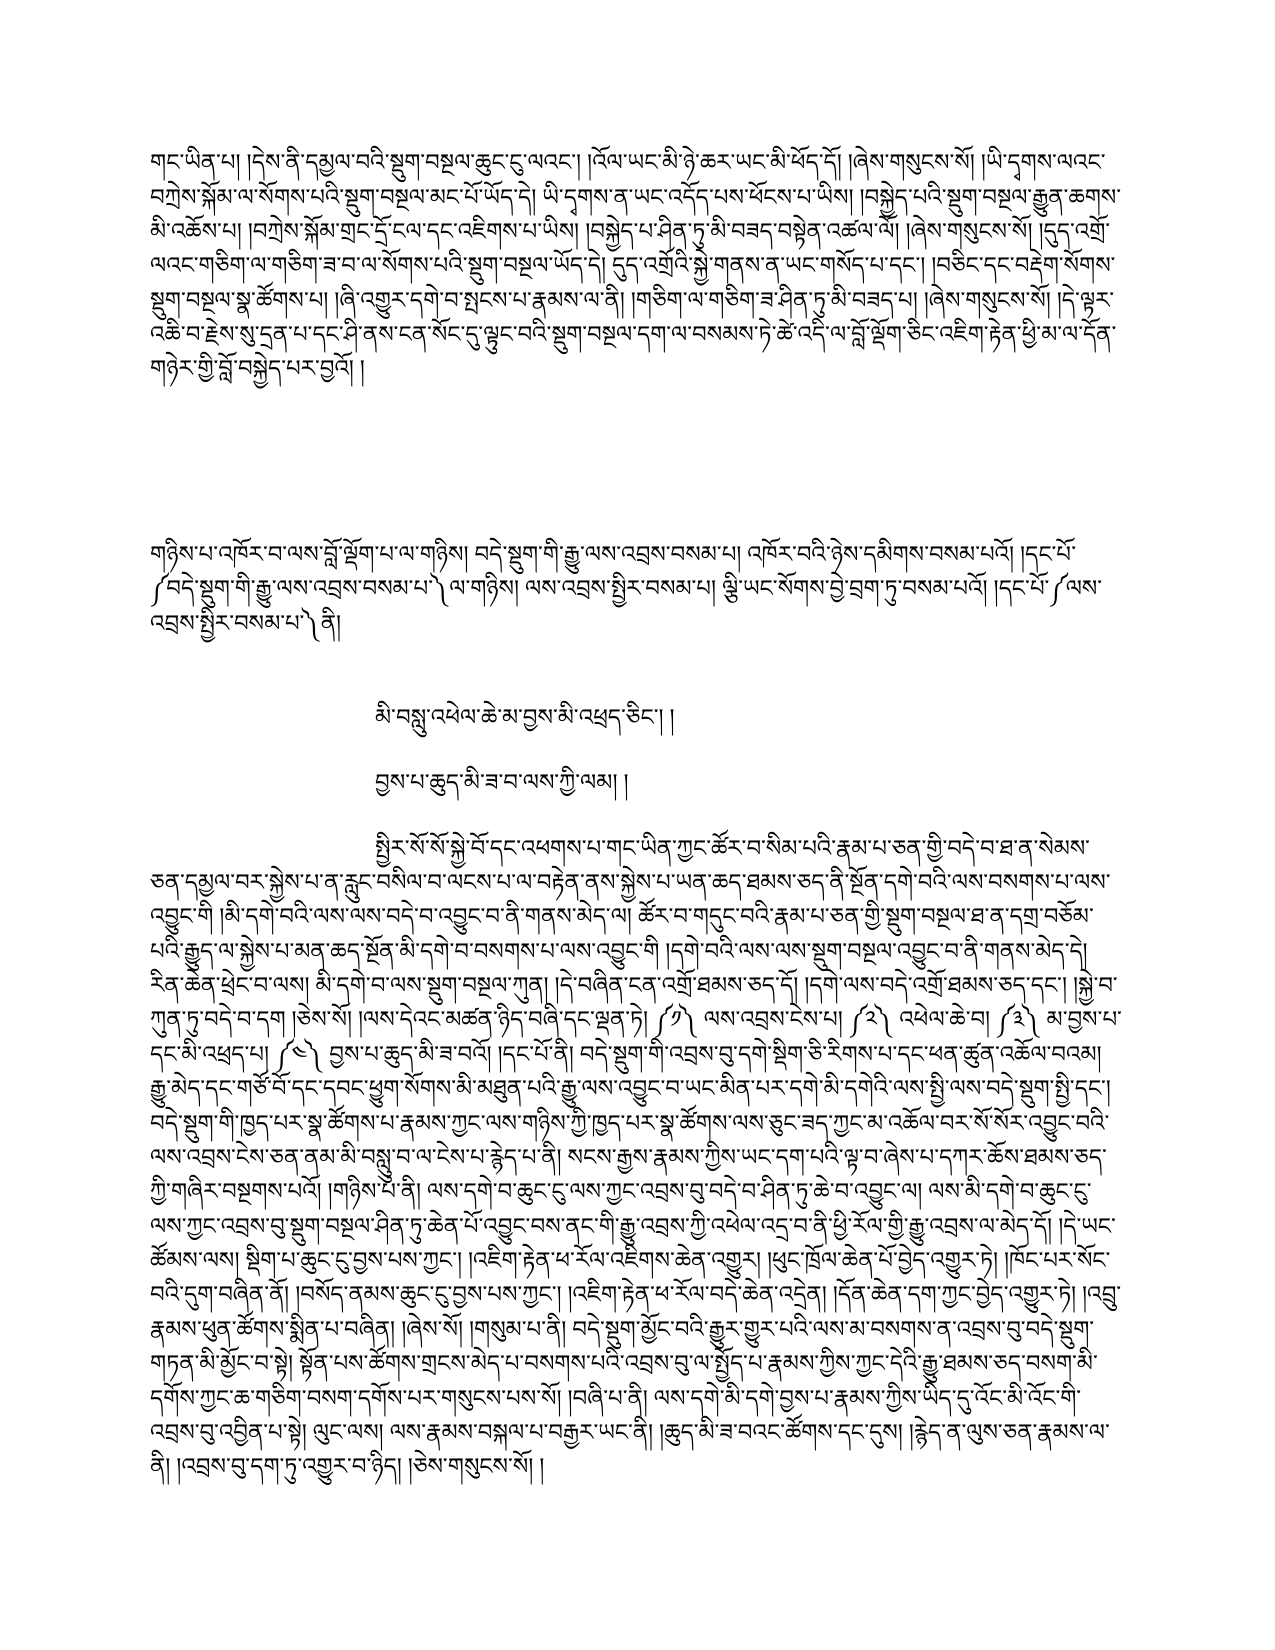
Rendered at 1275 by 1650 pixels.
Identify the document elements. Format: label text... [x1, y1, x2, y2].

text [150, 150, 1125, 386]
text གཉིས་པ་འཁོར་བ་ལས་བློ་ལྡོག་པ་ལ་གཉིས། བདེ་སྡུག་གི་རྒྱུ་ལས་འབྲས་བསམ་པ། འཁོར་བའི་ཉེས་དམིགས་བསམ་པའོ། །དང་པོ་༼བདེ་སྡུག་གི་རྒྱུ་ལས་འབྲས་བསམ་པ་༽ལ་གཉིས། ལས་འབྲས་སྤྱིར་བསམ་པ། ལྕི་ཡང་སོགས་བྱེ་བྲག་ཏུ་བསམ་པའོ། །དང་པོ་༼ལས་འབྲས་སྤྱིར་བསམ་པ་༽ནི། [150, 542, 1125, 640]
text མི་བསླུ་འཕེལ་ཆེ་མ་བྱས་མི་འཕྲད་ཅིང༌། ། [150, 705, 1125, 735]
text བྱས་པ་ཆུད་མི་ཟ་བ་ལས་ཀྱི་ལམ། ། [150, 770, 1125, 800]
text སྤྱིར་སོ་སོ་སྐྱེ་བོ་དང་འཕགས་པ་གང་ཡིན་ཀྱང་ཚོར་བ་སིམ་པའི་རྣམ་པ་ཅན་གྱི་བདེ་བ་ཐ་ན་སེམས་ཅན་དམྱལ་བར་སྐྱེས་པ་ན་རླུང་བསིལ་བ་ལངས་པ་ལ་བརྟེན་ནས་སྐྱེས་པ་ཡན་ཆད་ཐམས་ཅད་ནི་སྔོན་དགེ་བའི་ལས་བསགས་པ་ལས་འབྱུང་གི །མི་དགེ་བའི་ལས་ལས་བདེ་བ་འབྱུང་བ་ནི་གནས་མེད་ལ། ཚོར་བ་གདུང་བའི་རྣམ་པ་ཅན་གྱི་སྡུག་བསྔལ་ཐ་ན་དགྲ་བཅོམ་པའི་རྒྱུད་ལ་སྐྱེས་པ་མན་ཆད་སྔོན་མི་དགེ་བ་བསགས་པ་ལས་འབྱུང་གི །དགེ་བའི་ལས་ལས་སྡུག་བསྔལ་འབྱུང་བ་ནི་གནས་མེད་དེ། རིན་ཆེན་ཕྲེང་བ་ལས། མི་དགེ་བ་ལས་སྡུག་བསྔལ་ཀུན། །དེ་བཞིན་ངན་འགྲོ་ཐམས་ཅད་དོ། །དགེ་ལས་བདེ་འགྲོ་ཐམས་ཅད་དང༌། །སྐྱེ་བ་ཀུན་ཏུ་བདེ་བ་དག །ཅེས་སོ། །ལས་དེའང་མཚན་ཉིད་བཞི་དང་ལྡན་ཏེ། ༼༡༽ ལས་འབྲས་ངེས་པ། ༼༢༽ འཕེལ་ཆེ་བ། ༼༣༽ མ་བྱས་པ་དང་མི་འཕྲད་པ། ༼༤༽ བྱས་པ་ཆུད་མི་ཟ་བའོ། །དང་པོ་ནི། བདེ་སྡུག་གི་འབྲས་བུ་དགེ་སྡིག་ཅི་རིགས་པ་དང་ཕན་ཚུན་འཆོལ་བའམ། རྒྱུ་མེད་དང་གཙོ་བོ་དང་དབང་ཕྱུག་སོགས་མི་མཐུན་པའི་རྒྱུ་ལས་འབྱུང་བ་ཡང་མིན་པར་དགེ་མི་དགེའི་ལས་སྤྱི་ལས་བདེ་སྡུག་སྤྱི་དང༌། བདེ་སྡུག་གི་ཁྱད་པར་སྣ་ཚོགས་པ་རྣམས་ཀྱང་ལས་གཉིས་ཀྱི་ཁྱད་པར་སྣ་ཚོགས་ལས་ཅུང་ཟད་ཀྱང་མ་འཆོལ་བར་སོ་སོར་འབྱུང་བའི་ལས་འབྲས་ངེས་ཅན་ནམ་མི་བསླུུ་བ་ལ་ངེས་པ་རྙེད་པ་ནི། སངས་རྒྱས་རྣམས་ཀྱིས་ཡང་དག་པའི་ལྟ་བ་ཞེས་པ་དཀར་ཆོས་ཐམས་ཅད་ཀྱི་གཞིར་བསྔགས་པའོ། །གཉིས་པ་ནི། ལས་དགེ་བ་ཆུང་ངུ་ལས་ཀྱང་འབྲས་བུ་བདེ་བ་ཤིན་ཏུ་ཆེ་བ་འབྱུང་ལ། ལས་མི་དགེ་བ་ཆུང་ངུ་ལས་ཀྱང་འབྲས་བུ་སྡུག་བསྔལ་ཤིན་ཏུ་ཆེན་པོ་འབྱུང་བས་ནང་གི་རྒྱུ་འབྲས་ཀྱི་འཕེལ་འདྲ་བ་ནི་ཕྱི་རོལ་གྱི་རྒྱུ་འབྲས་ལ་མེད་དོ། །དེ་ཡང་ཚོམས་ལས། སྡིག་པ་ཆུང་ངུ་བྱས་པས་ཀྱང༌། །འཇིག་རྟེན་ཕ་རོལ་འཇིགས་ཆེན་འགྱུར། །ཕུང་ཁྲོལ་ཆེན་པོ་བྱེད་འགྱུར་ཏེ། །ཁོང་པར་སོང་བའི་དུག་བཞིན་ནོ། །བསོད་ནམས་ཆུང་ངུ་བྱས་པས་ཀྱང༌། །འཇིག་རྟེན་ཕ་རོལ་བདེ་ཆེན་འདྲེན། །དོན་ཆེན་དག་ཀྱང་བྱེད་འགྱུར་ཏེ། །འབྲུ་རྣམས་ཕུན་ཚོགས་སྨིན་པ་བཞིན། །ཞེས་སོ། །གསུམ་པ་ནི། བདེ་སྡུག་མྱོང་བའི་རྒྱུར་གྱུར་པའི་ལས་མ་བསགས་ན་འབྲས་བུ་བདེ་སྡུག་གཏན་མི་མྱོང་བ་སྟེ། སྟོན་པས་ཚོགས་གྲངས་མེད་པ་བསགས་པའི་འབྲས་བུ་ལ་སྤྱོད་པ་རྣམས་ཀྱིས་ཀྱང་དེའི་རྒྱུ་ཐམས་ཅད་བསག་མི་དགོས་ཀྱང་ཆ་གཅིག་བསག་དགོས་པར་གསུངས་པས་སོ། །བཞི་པ་ནི། ལས་དགེ་མི་དགེ་བྱས་པ་རྣམས་ཀྱིས་ཡིད་དུ་འོང་མི་འོང་གི་འབྲས་བུ་འབྱིན་པ་སྟེ། ལུང་ལས། ལས་རྣམས་བསྐལ་པ་བརྒྱར་ཡང་ནི། །ཆུད་མི་ཟ་བའང་ཚོགས་དང་དུས། །རྙེད་ན་ལུས་ཅན་རྣམས་ལ་ནི། །འབྲས་བུ་དག་ཏུ་འགྱུར་བ་ཉིད། །ཅེས་གསུངས་སོ། ། [150, 835, 1125, 1484]
